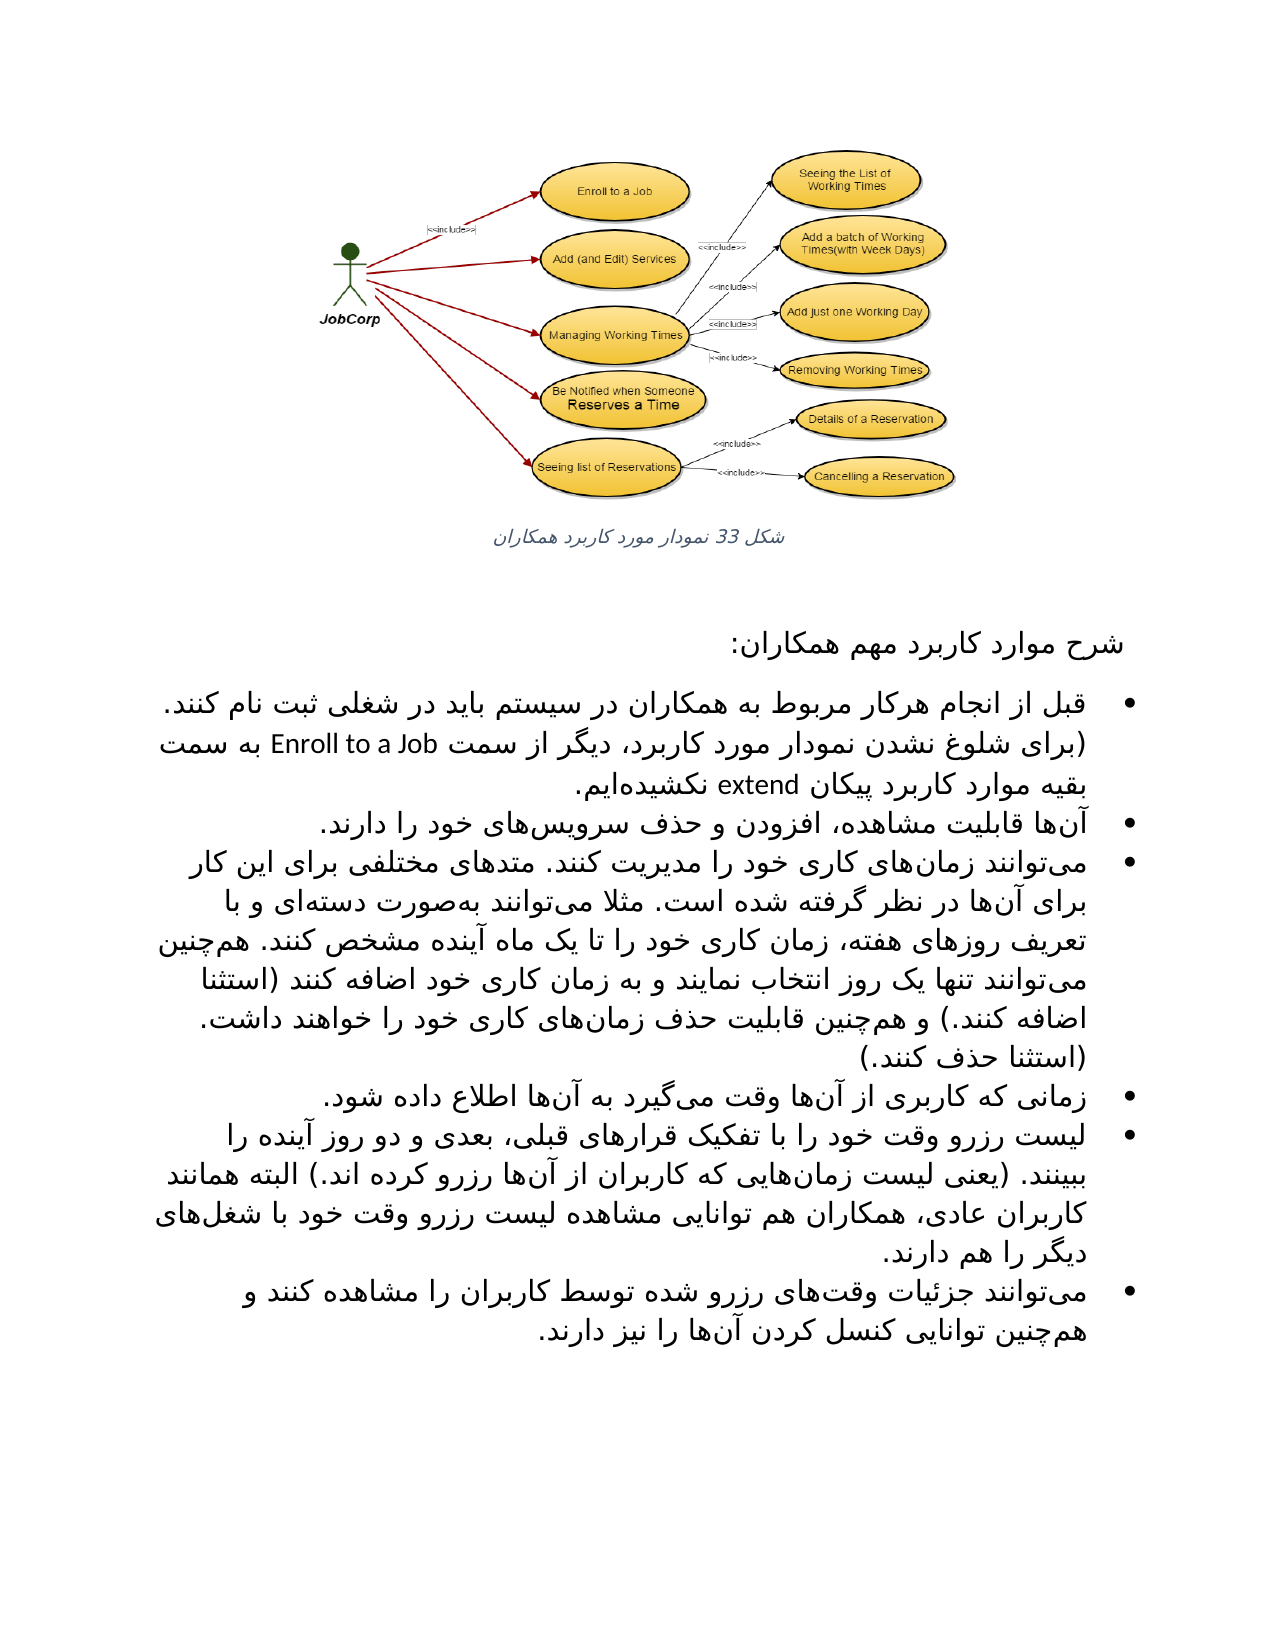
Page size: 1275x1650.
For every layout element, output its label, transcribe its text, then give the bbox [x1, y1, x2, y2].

list می‌توانند جزئیات وقت‌های رزرو شده توسط کاربران را مشاهده کنند و هم‌چنین توانایی کنسل کردن آن‌ها را نیز دارند. [150, 1274, 1125, 1347]
text شکل 33 نمودار مورد کاربرد همکاران [150, 526, 1125, 548]
list می‌توانند زمان‌های کاری خود را مدیریت کنند. متدهای مختلفی برای این کار برای آن‌ها در نظر گرفته شده است. مثلا می‌توانند به‌صورت دسته‌ای و با تعریف روزهای هفته، زمان کاری خود را تا یک ماه آینده مشخص کنند. هم‌چنین می‌توانند تنها یک روز انتخاب نمایند و به زمان کاری خود اضافه کنند (استثنا اضافه کنند.) و هم‌چنین قابلیت حذف زمان‌های کاری خود را خواهند داشت. (استثنا حذف کنند.) [150, 846, 1125, 1074]
list قبل از انجام هرکار مربوط به همکاران در سیستم باید در شغلی ثبت نام کنند. (برای شلوغ نشدن نمودار مورد کاربرد، دیگر از سمت Enroll to a Job به سمت بقیه موارد کاربرد پیکان extend نکشیده‌ایم. [150, 686, 1125, 802]
list زمانی که کاربری از آن‌ها وقت می‌گیرد به آن‌ها اطلاع داده شود. [150, 1079, 1125, 1113]
text شرح موارد کاربرد مهم همکاران: [150, 627, 1125, 661]
list آن‌ها قابلیت مشاهده، افزودن و حذف سرویس‌های خود را دارند. [150, 807, 1125, 841]
